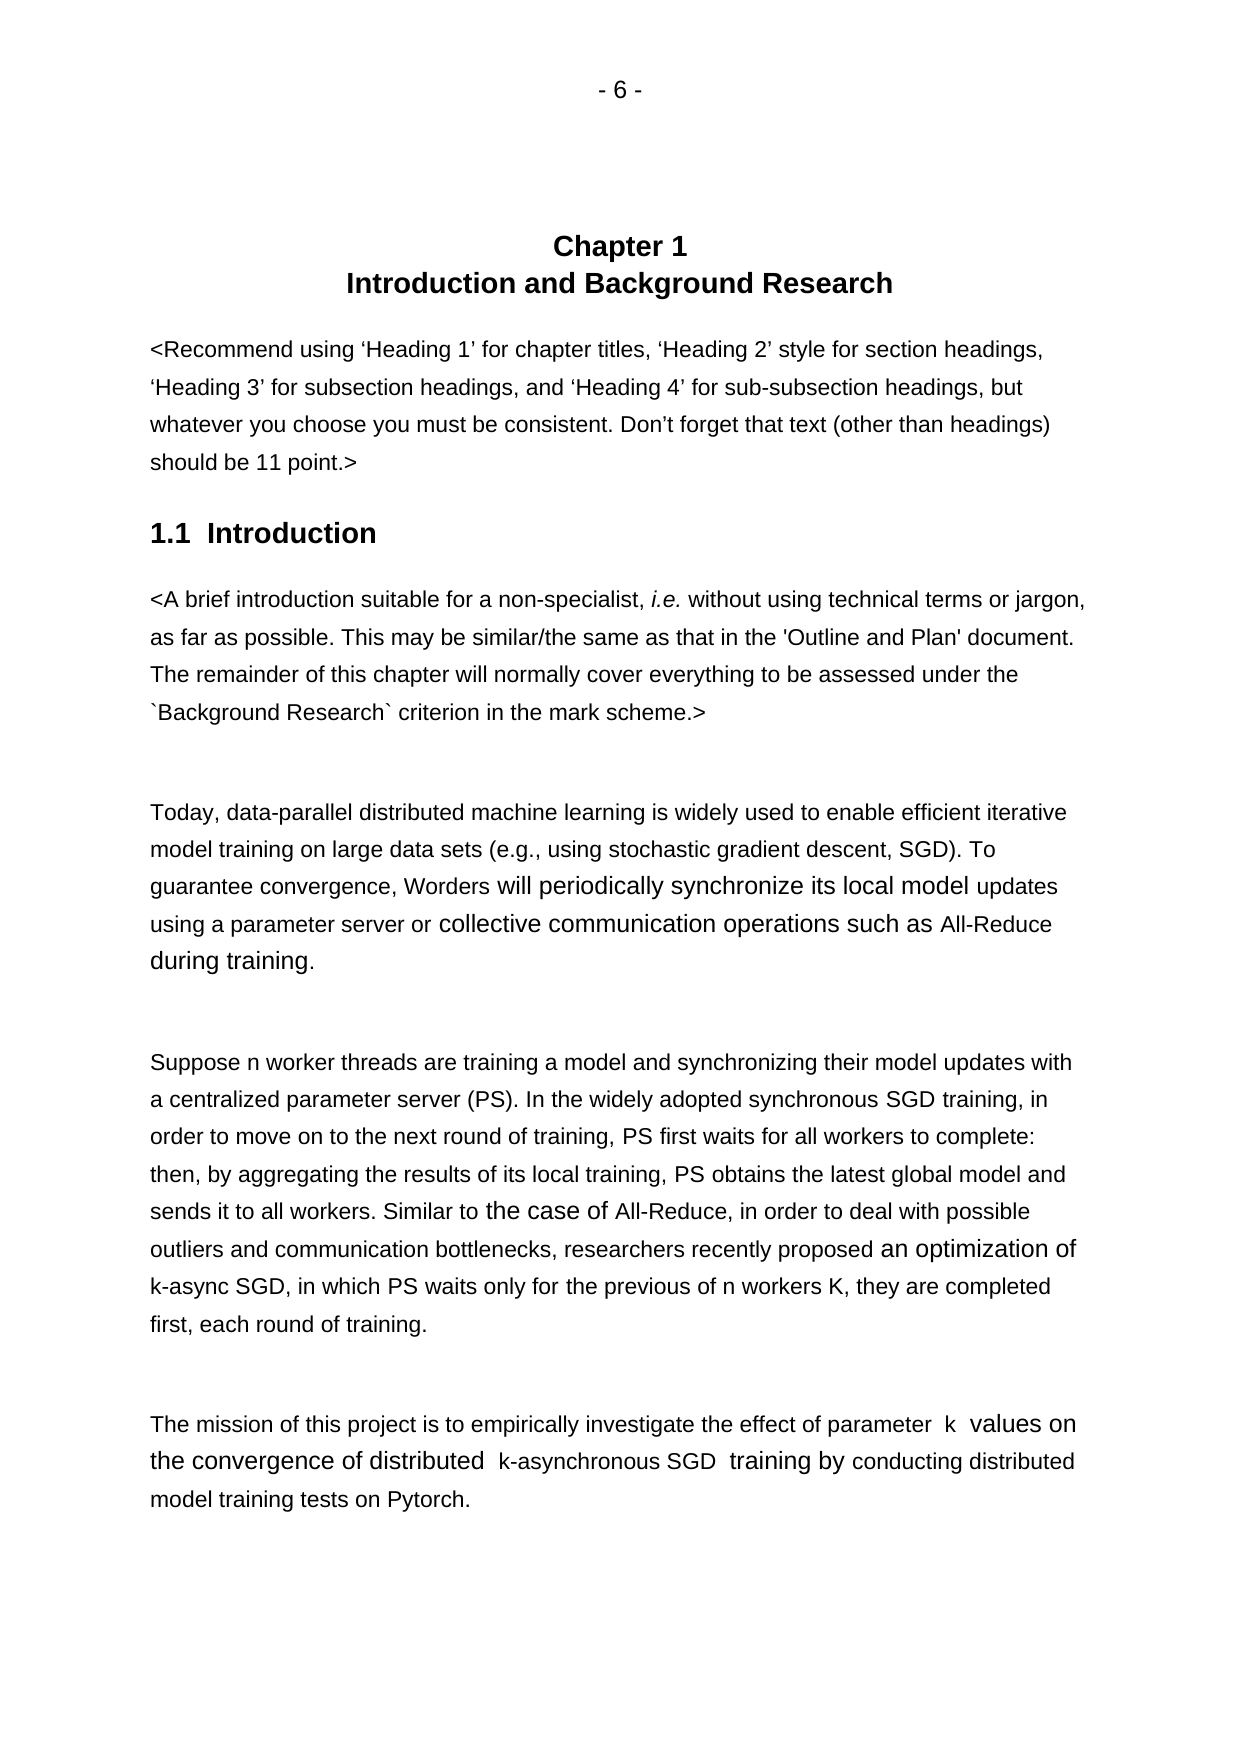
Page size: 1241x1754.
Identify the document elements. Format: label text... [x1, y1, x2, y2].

text Today, data-parallel distributed machine learning is widely used to enable efficient iterative model training on large data sets (e.g., using stochastic gradient descent, SGD). To guarantee convergence, Worders will periodically synchronize its local model updates using a parameter server or collective communication operations such as All-Reduce during training. [150, 787, 1090, 975]
subtitle Chapter 1 Introduction and Background Research [150, 225, 1090, 300]
subtitle 1.1 Introduction [150, 512, 1090, 550]
text The mission of this project is to empirically investigate the effect of parameter k values on the convergence of distributed k-asynchronous SGD training by conducting distributed model training tests on Pytorch. [150, 1400, 1090, 1512]
text <Recommend using ‘Heading 1’ for chapter titles, ‘Heading 2’ style for section headings, ‘Heading 3’ for subsection headings, and ‘Heading 4’ for sub-subsection headings, but whatever you choose you must be consistent. Don’t forget that text (other than headings) should be 11 point.> [150, 325, 1090, 475]
text <A brief introduction suitable for a non-specialist, i.e. without using technical terms or jargon, as far as possible. This may be similar/the same as that in the 'Outline and Plan' document. The remainder of this chapter will normally cover everything to be assessed under the `Background Research` criterion in the mark scheme.> [150, 575, 1090, 725]
text Suppose n worker threads are training a model and synchronizing their model updates with a centralized parameter server (PS). In the widely adopted synchronous SGD training, in order to move on to the next round of training, PS first waits for all workers to complete: then, by aggregating the results of its local training, PS obtains the latest global model and sends it to all workers. Similar to the case of All-Reduce, in order to deal with possible outliers and communication bottlenecks, researchers recently proposed an optimization of k-async SGD, in which PS waits only for the previous of n workers K, they are completed first, each round of training. [150, 1037, 1090, 1337]
